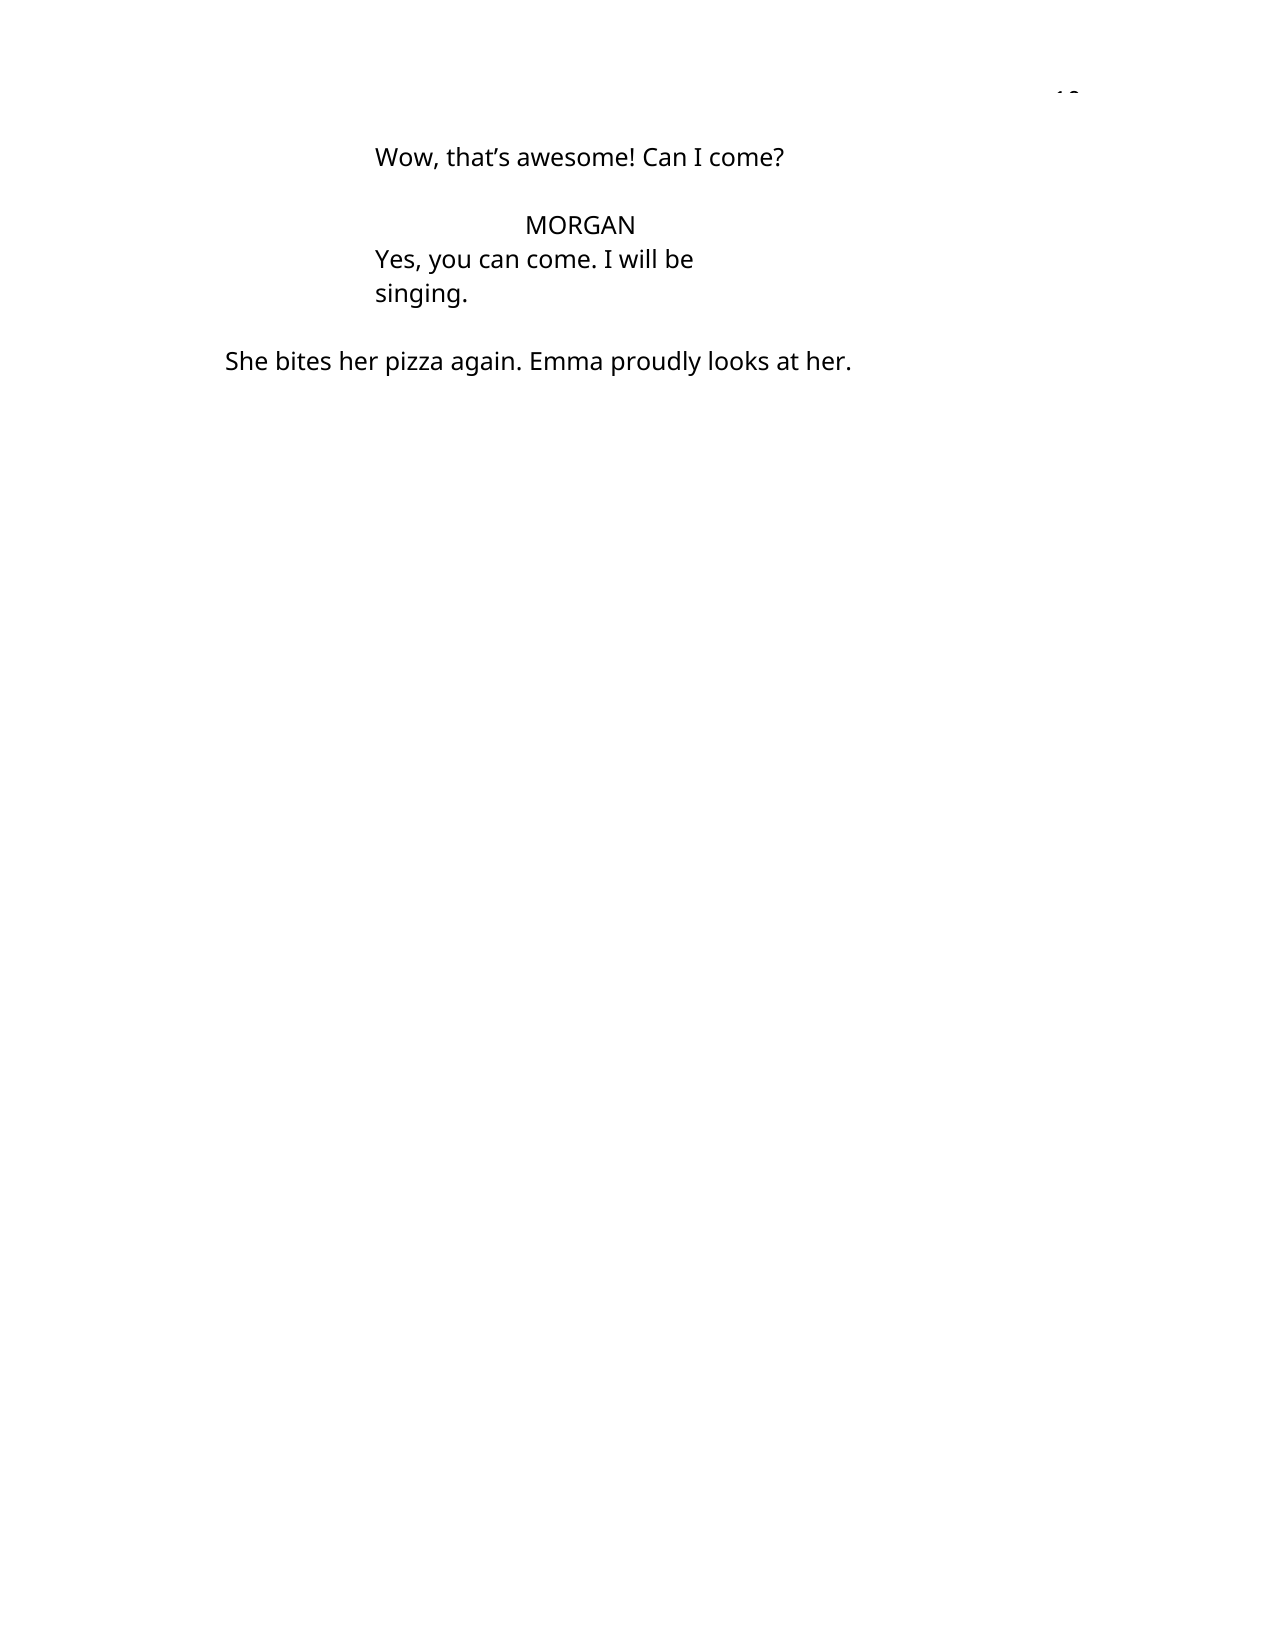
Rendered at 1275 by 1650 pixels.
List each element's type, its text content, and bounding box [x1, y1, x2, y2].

text Yes, you can come. I will be singing. [375, 242, 784, 310]
text Wow, that’s awesome! Can I come? [375, 139, 1127, 174]
text She bites her pizza again. Emma proudly looks at her. [225, 344, 1127, 378]
text MORGAN [525, 208, 1127, 242]
